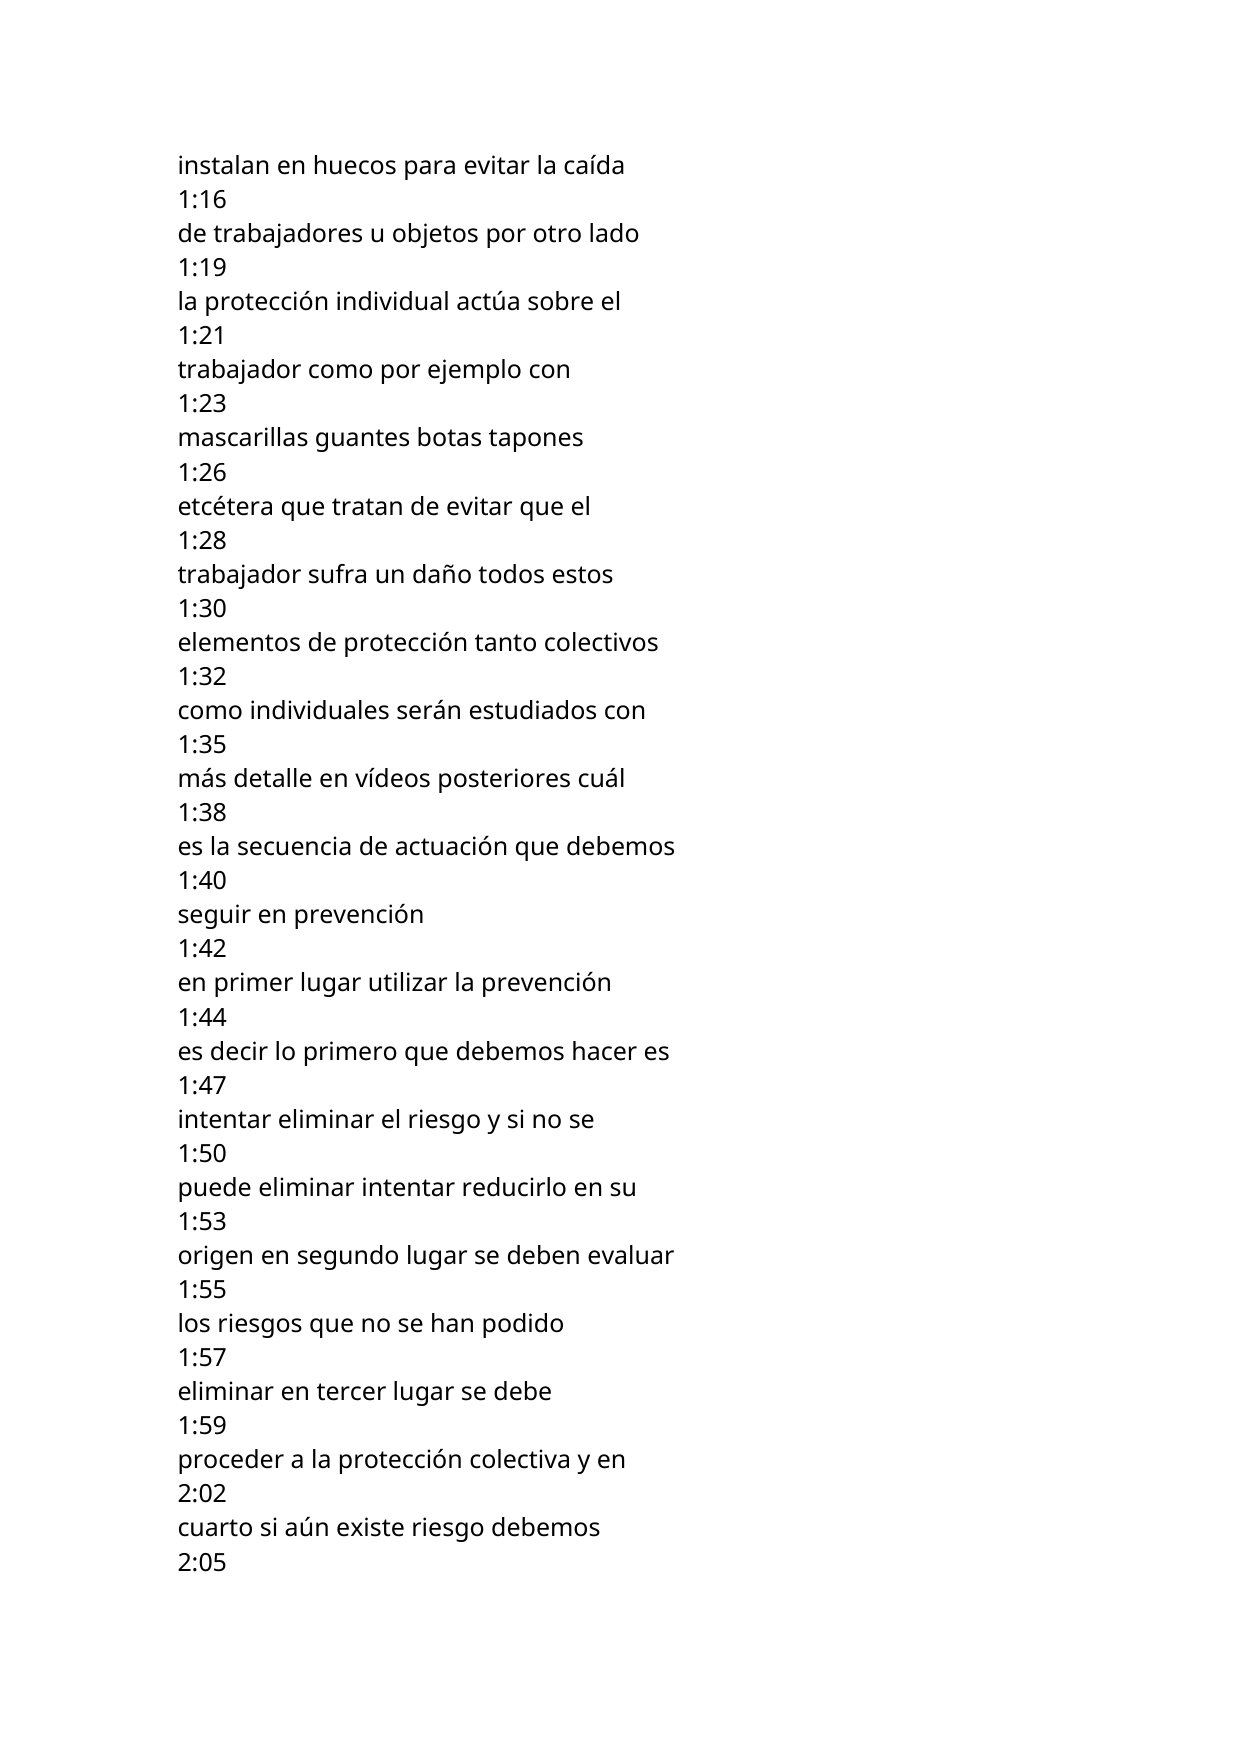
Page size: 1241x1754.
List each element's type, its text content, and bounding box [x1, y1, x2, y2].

text 1:21 [177, 318, 1063, 352]
text 1:50 [177, 1135, 1063, 1169]
text 1:23 [177, 386, 1063, 420]
text de trabajadores u objetos por otro lado [177, 216, 1063, 250]
text más detalle en vídeos posteriores cuál [177, 761, 1063, 795]
text 1:53 [177, 1203, 1063, 1238]
text etcétera que tratan de evitar que el [177, 488, 1063, 522]
text cuarto si aún existe riesgo debemos [177, 1510, 1063, 1544]
text es la secuencia de actuación que debemos [177, 829, 1063, 863]
text 1:26 [177, 454, 1063, 488]
text 1:32 [177, 658, 1063, 693]
text 1:38 [177, 795, 1063, 829]
text 1:59 [177, 1408, 1063, 1442]
text trabajador sufra un daño todos estos [177, 556, 1063, 590]
text origen en segundo lugar se deben evaluar [177, 1238, 1063, 1272]
text trabajador como por ejemplo con [177, 352, 1063, 386]
text 1:35 [177, 727, 1063, 761]
text los riesgos que no se han podido [177, 1306, 1063, 1340]
text 1:44 [177, 999, 1063, 1033]
text 1:19 [177, 250, 1063, 284]
text puede eliminar intentar reducirlo en su [177, 1169, 1063, 1203]
text es decir lo primero que debemos hacer es [177, 1033, 1063, 1067]
text instalan en huecos para evitar la caída [177, 148, 1063, 182]
text 2:05 [177, 1544, 1063, 1578]
text 1:30 [177, 590, 1063, 624]
text intentar eliminar el riesgo y si no se [177, 1101, 1063, 1135]
text 1:28 [177, 522, 1063, 556]
text 1:55 [177, 1272, 1063, 1306]
text 1:42 [177, 931, 1063, 965]
text mascarillas guantes botas tapones [177, 420, 1063, 454]
text 1:40 [177, 863, 1063, 897]
text seguir en prevención [177, 897, 1063, 931]
text 1:57 [177, 1340, 1063, 1374]
text 2:02 [177, 1476, 1063, 1510]
text elementos de protección tanto colectivos [177, 624, 1063, 658]
text 1:47 [177, 1067, 1063, 1101]
text 1:16 [177, 182, 1063, 216]
text la protección individual actúa sobre el [177, 284, 1063, 318]
text en primer lugar utilizar la prevención [177, 965, 1063, 999]
text como individuales serán estudiados con [177, 693, 1063, 727]
text eliminar en tercer lugar se debe [177, 1374, 1063, 1408]
text proceder a la protección colectiva y en [177, 1442, 1063, 1476]
